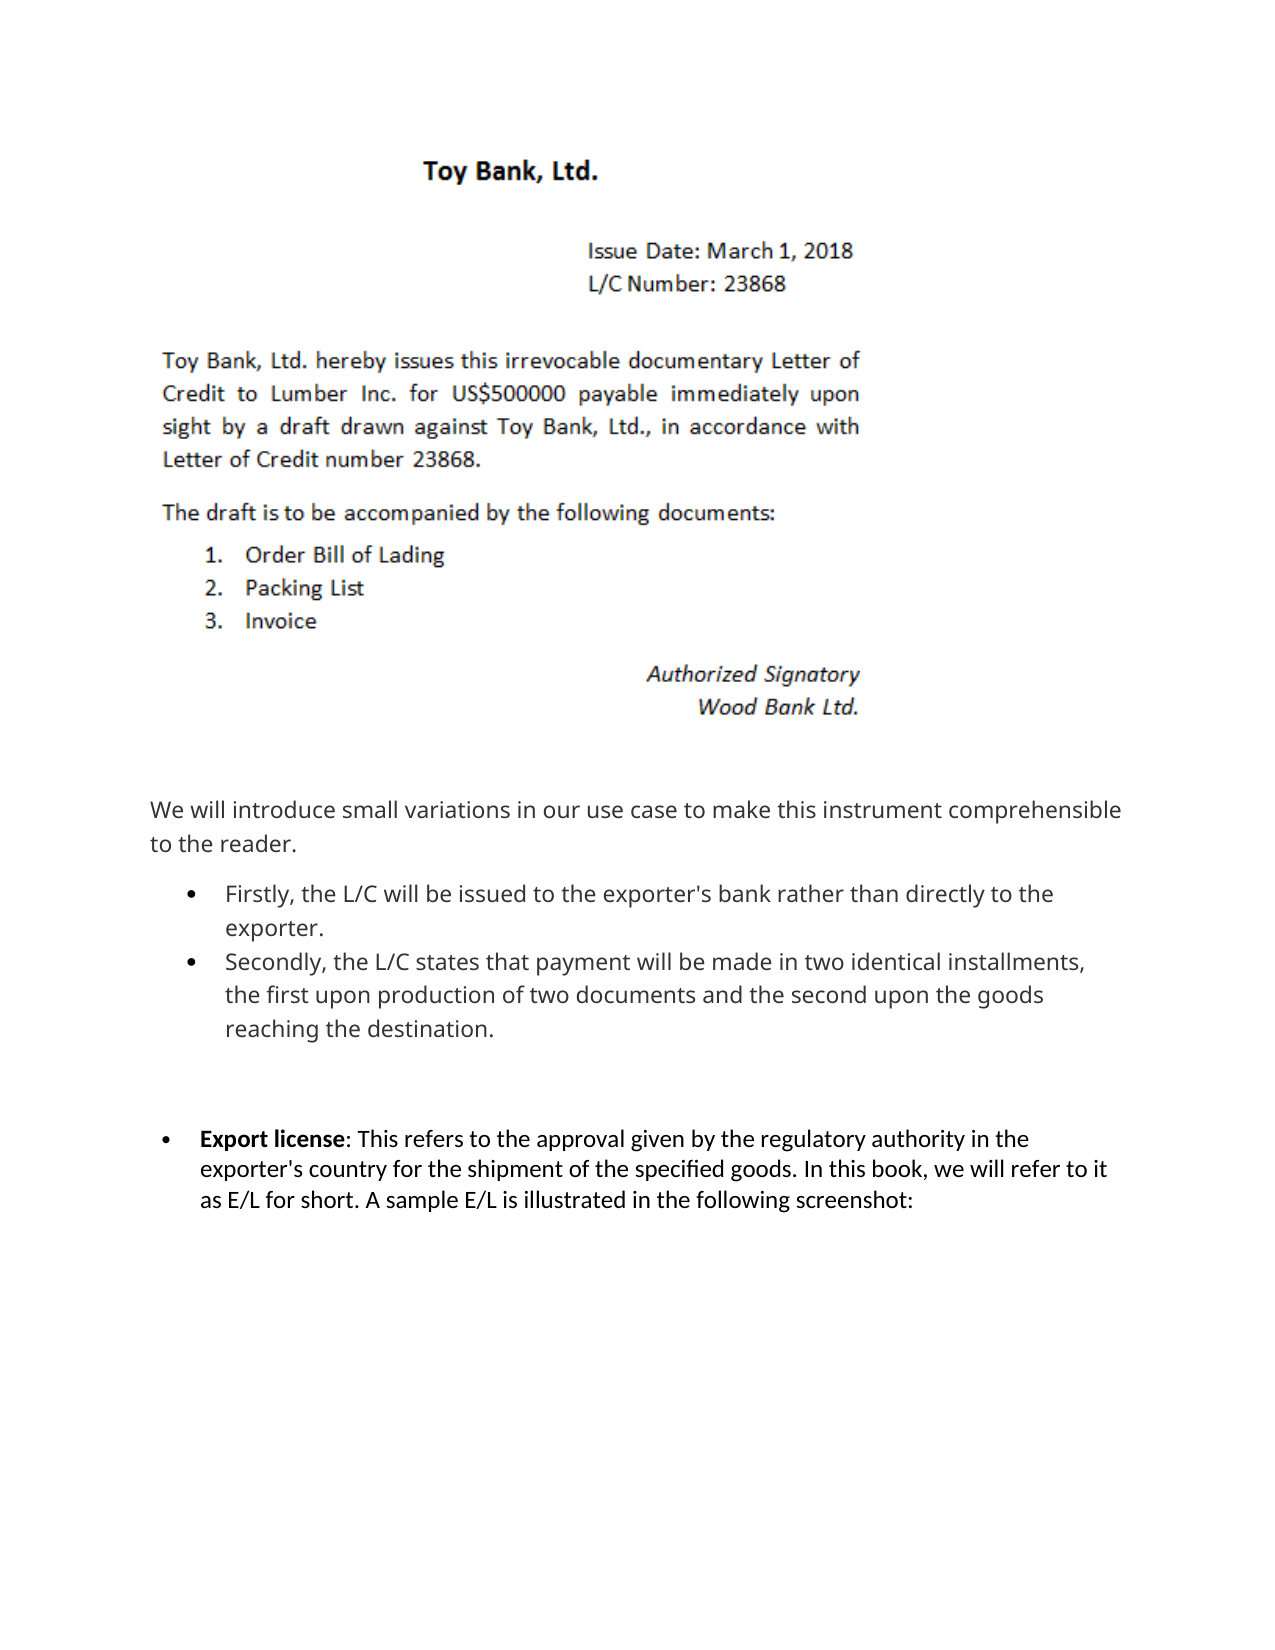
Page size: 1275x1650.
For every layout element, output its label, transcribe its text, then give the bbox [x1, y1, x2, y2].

list Secondly, the L/C states that payment will be made in two identical installments, the first upon production of two documents and the second upon the goods reaching the destination. [187, 946, 1125, 1044]
text We will introduce small variations in our use case to make this instrument comprehensible to the reader. [150, 794, 1125, 859]
list Firstly, the L/C will be issued to the exporter's bank rather than directly to the exporter. [187, 878, 1125, 943]
list Export license: This refers to the approval given by the regulatory authority in the exporter's country for the shipment of the specified goods. In this book, we will refer to it as E/L for short. A sample E/L is illustrated in the following screenshot: [162, 1123, 1125, 1214]
picture [150, 150, 874, 729]
